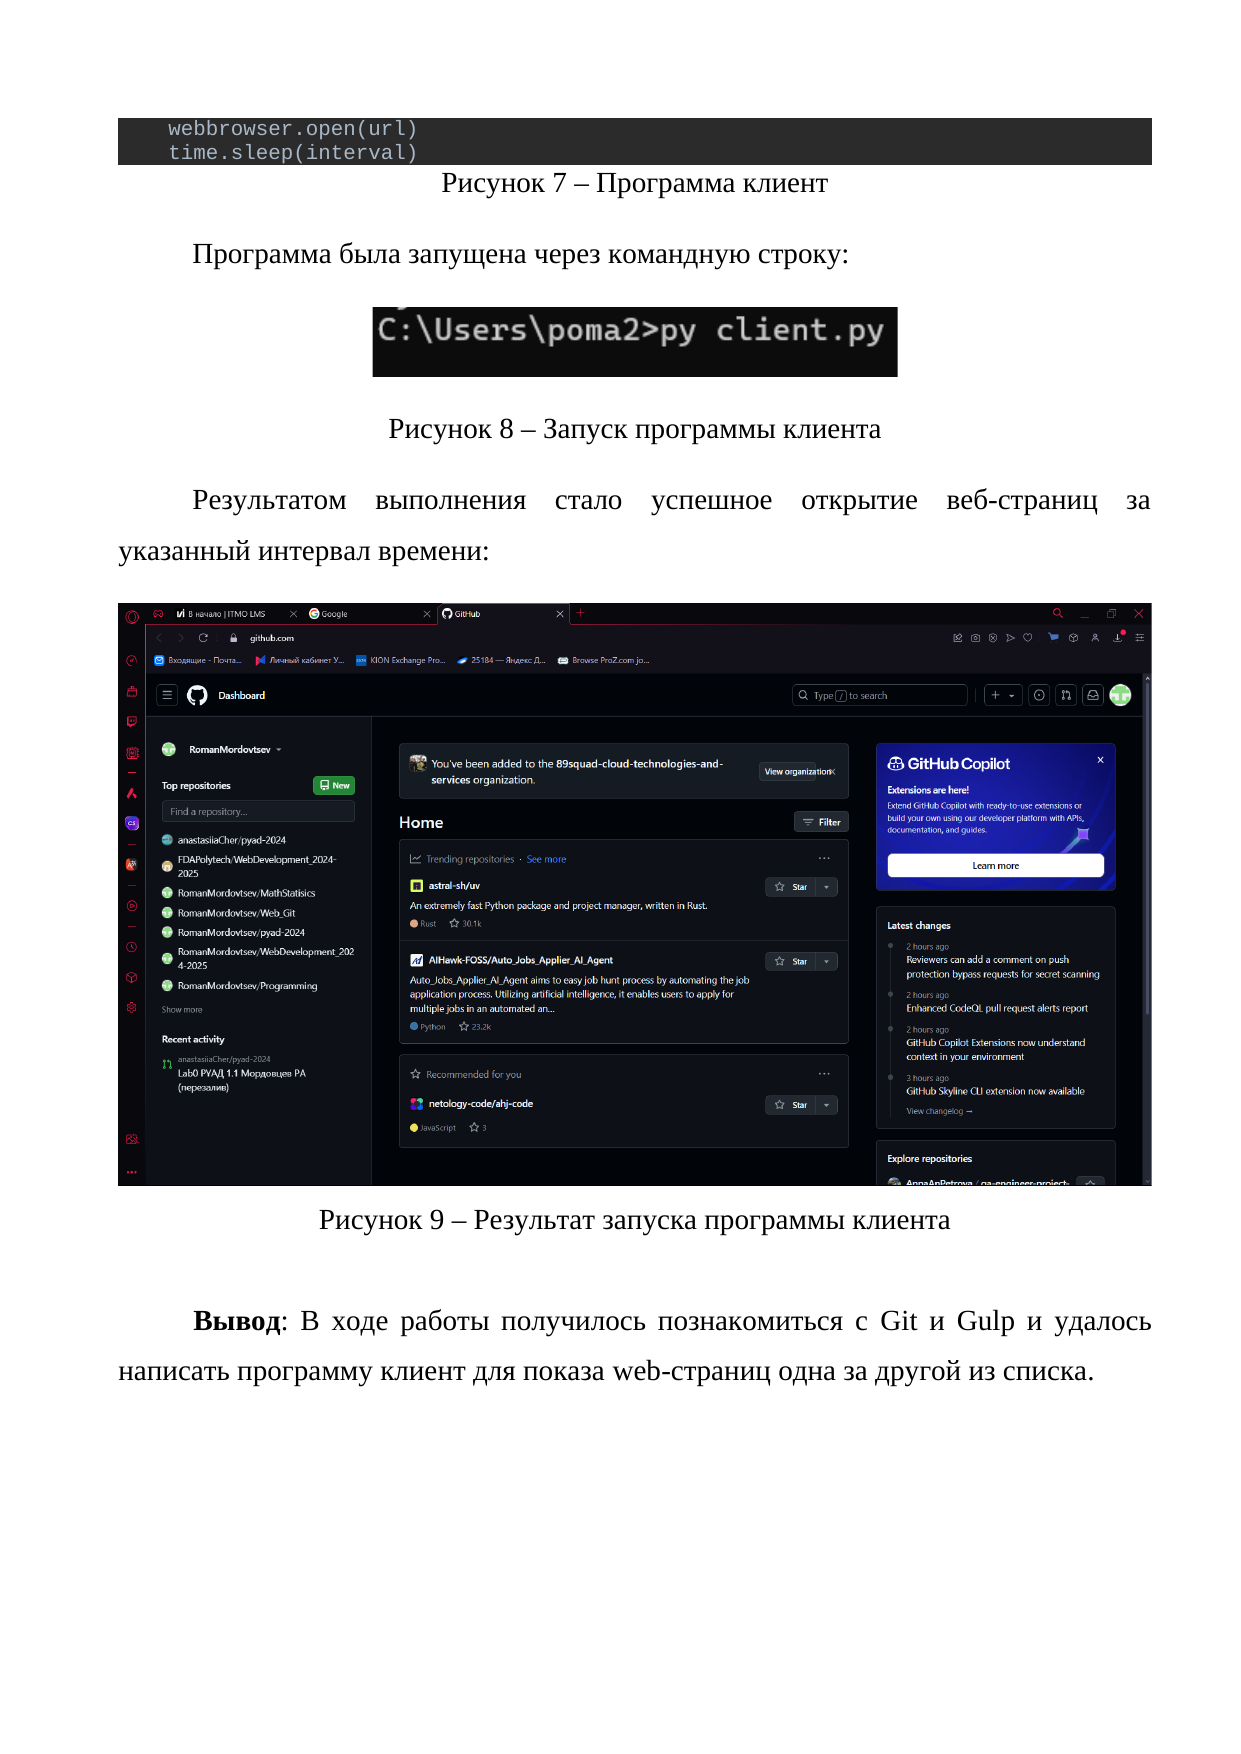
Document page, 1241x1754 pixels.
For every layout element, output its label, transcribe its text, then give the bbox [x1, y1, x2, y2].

picture [118, 603, 1152, 1186]
list Рисунок 9 – Результат запуска программы клиента [118, 1186, 1152, 1236]
text Рисунок 8 – Запуск программы клиента [118, 411, 1152, 445]
text Программа была запущена через командную строку: [118, 237, 1152, 270]
text Рисунок 7 – Программа клиент [118, 165, 1152, 199]
picture [372, 307, 898, 377]
text Результатом выполнения стало успешное открытие веб-страниц за указанный интервал времени: [118, 482, 1152, 566]
list Вывод: В ходе работы получилось познакомиться с Git и Gulp и удалось написать программу клиент для показа web-страниц одна за другой из списка. [118, 1303, 1152, 1386]
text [118, 118, 1152, 165]
